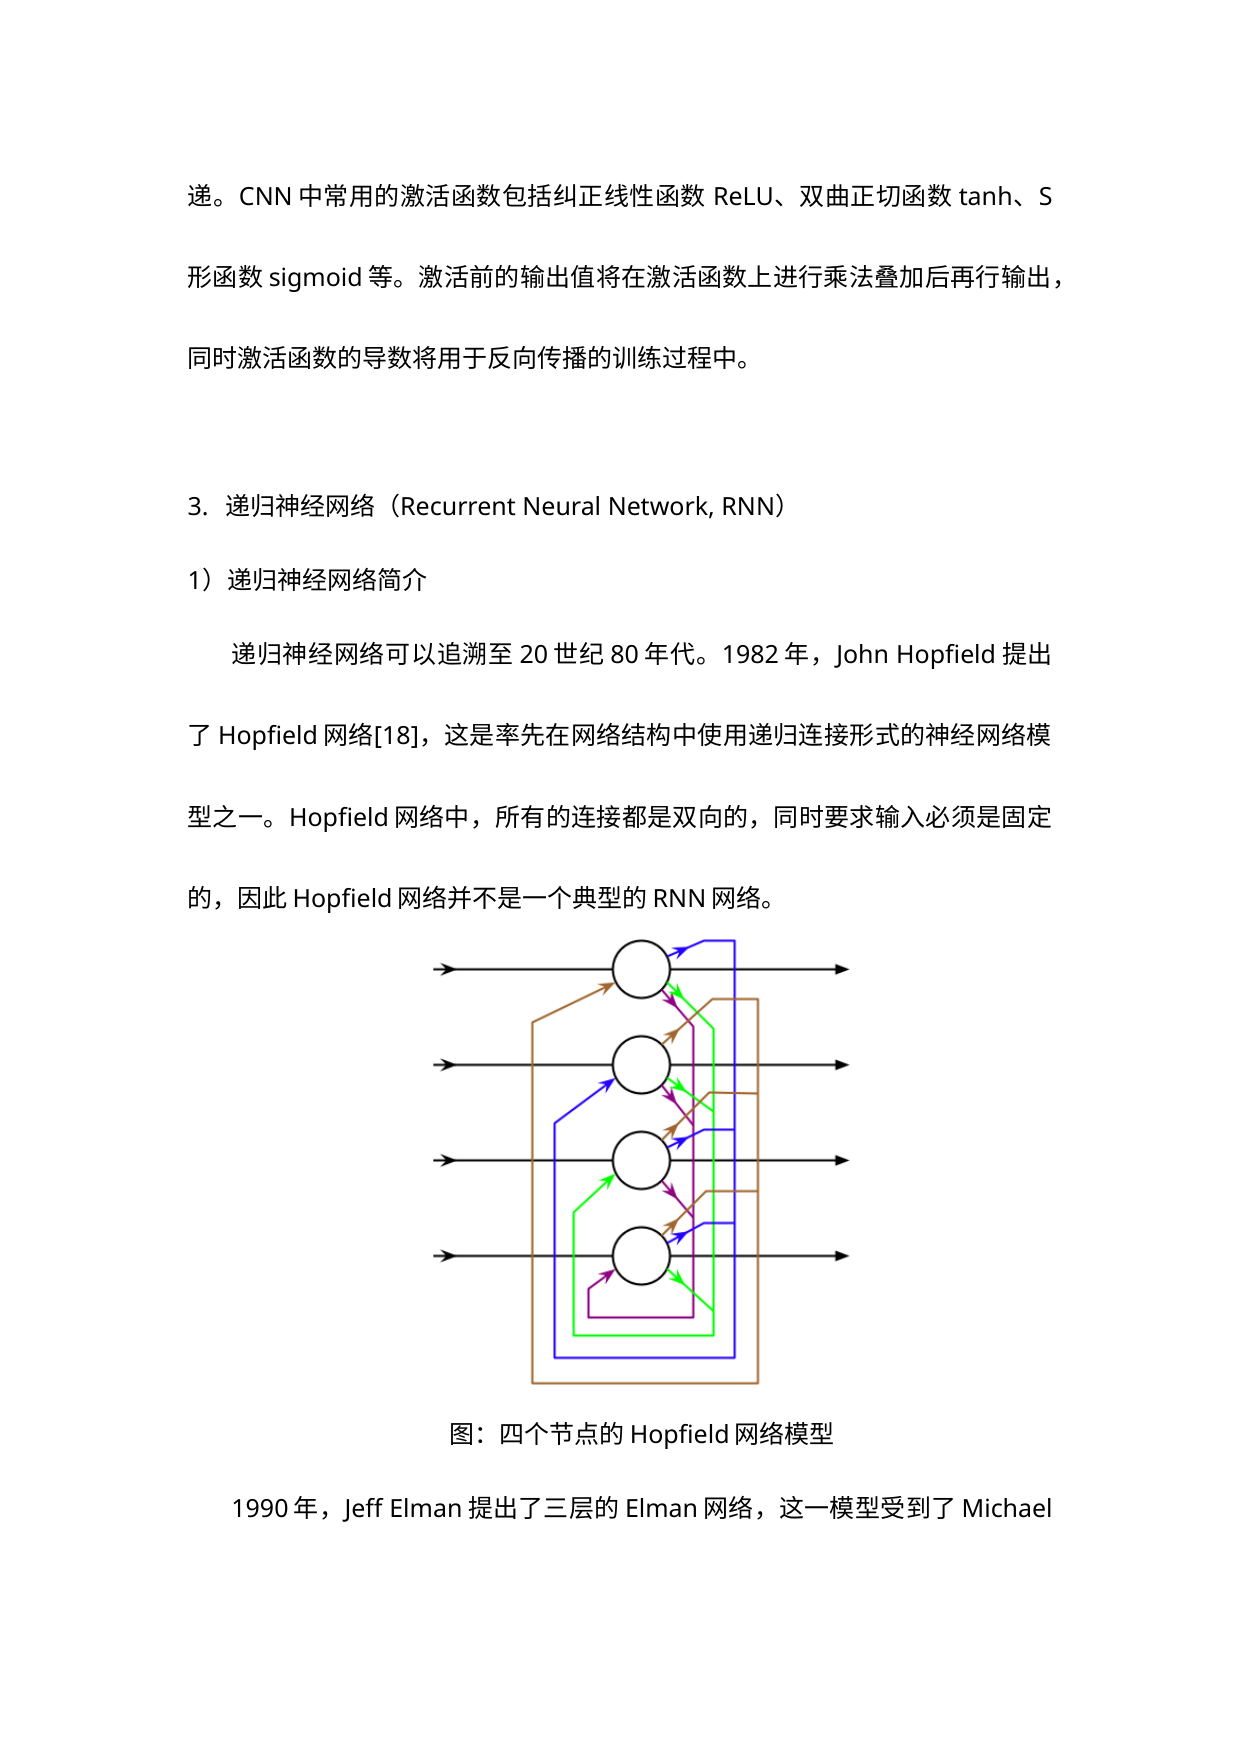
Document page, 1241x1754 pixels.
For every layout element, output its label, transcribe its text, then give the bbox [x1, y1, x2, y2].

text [187, 1474, 1053, 1539]
list 递归神经网络（Recurrent Neural Network, RNN） [187, 472, 1053, 537]
text 1）递归神经网络简介 [187, 546, 1053, 611]
text 图：四个节点的Hopfield网络模型 [187, 1400, 1053, 1465]
picture [427, 937, 857, 1386]
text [187, 162, 1053, 389]
text 递归神经网络可以追溯至20世纪80年代。1982年，John Hopfield提出了Hopfield网络[18]，这是率先在网络结构中使用递归连接形式的神经网络模型之一。Hopfield网络中，所有的连接都是双向的，同时要求输入必须是固定的，因此Hopfield网络并不是一个典型的RNN网络。 [187, 620, 1053, 929]
